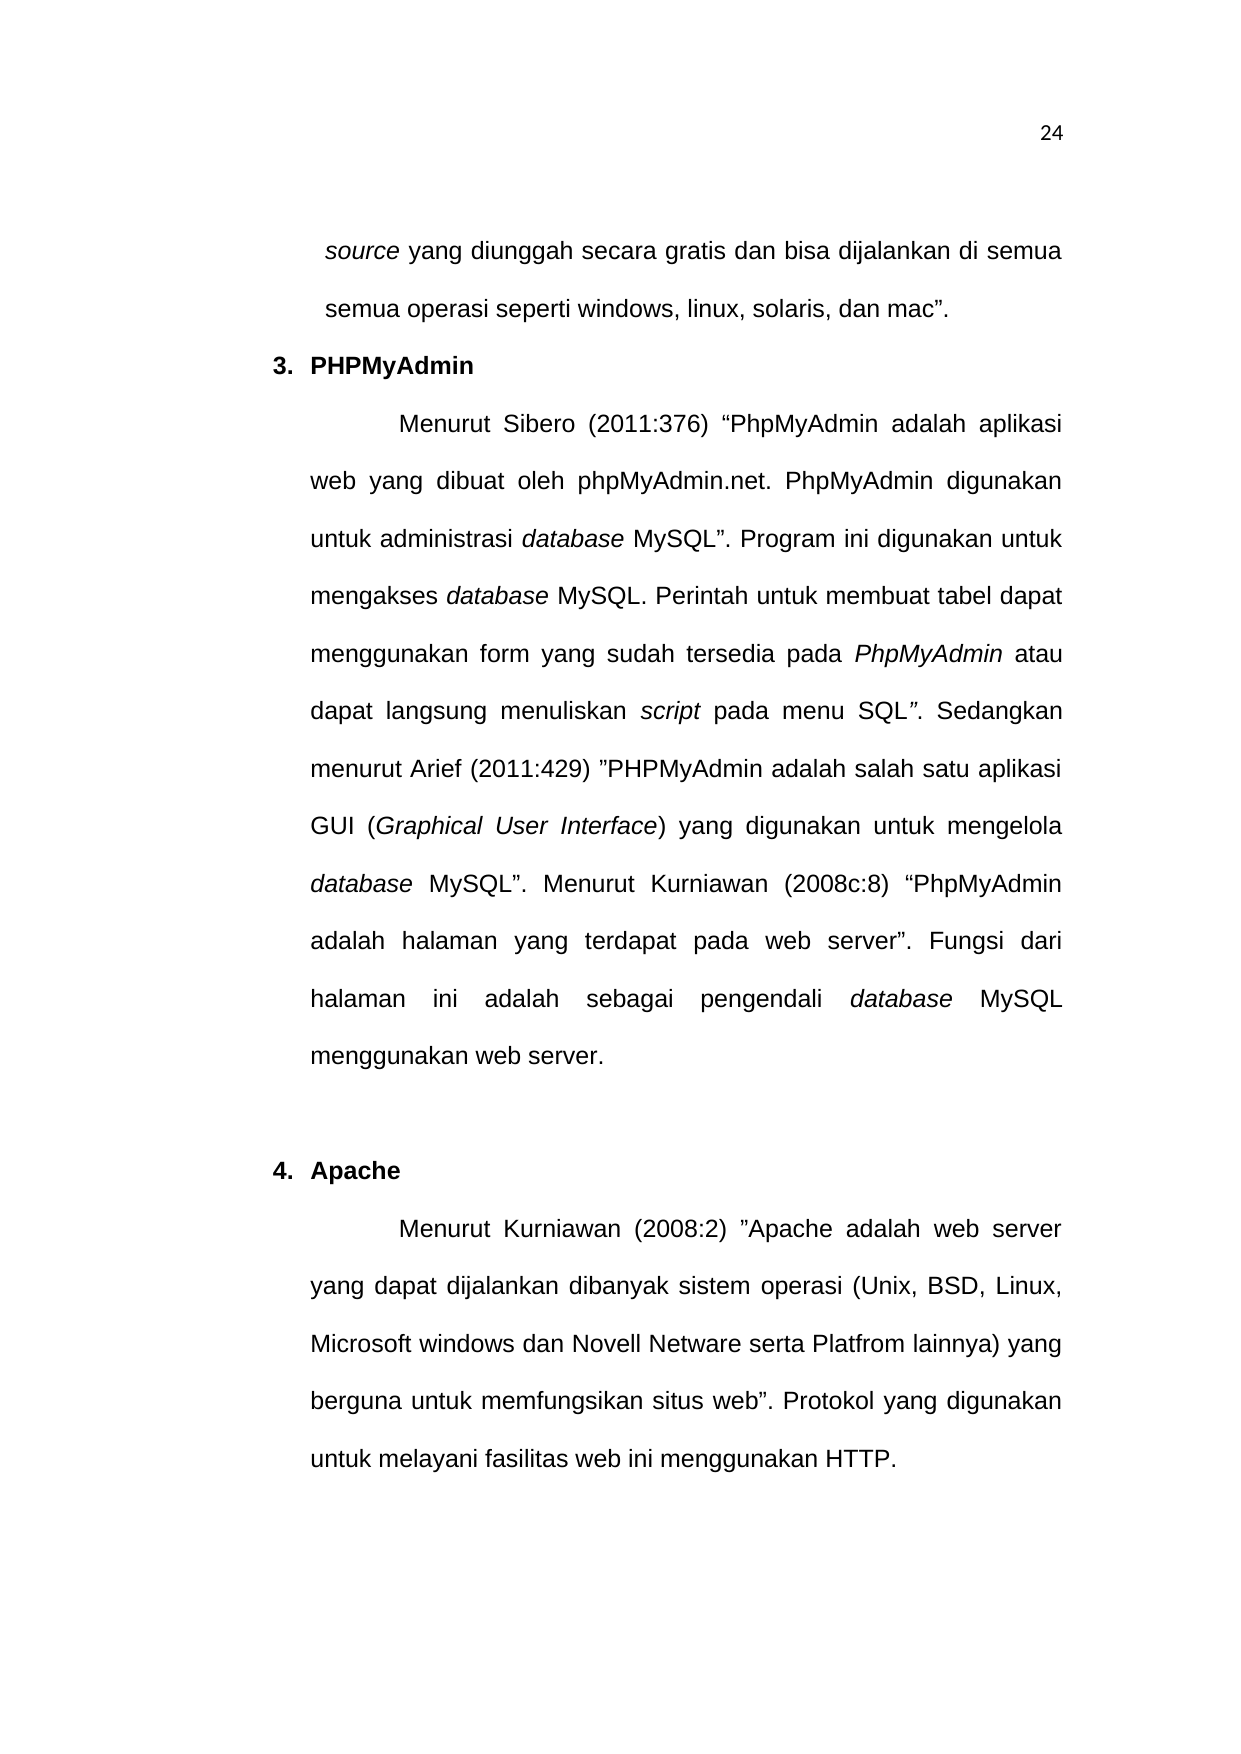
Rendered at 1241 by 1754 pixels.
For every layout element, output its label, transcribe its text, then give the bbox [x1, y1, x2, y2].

list PHPMyAdmin [273, 351, 1063, 380]
list Menurut Sibero (2011:376) “PhpMyAdmin adalah aplikasi web yang dibuat oleh phpMyAdmin.net. PhpMyAdmin digunakan untuk administrasi database MySQL”. Program ini digunakan untuk mengakses database MySQL. Perintah untuk membuat tabel dapat menggunakan form yang sudah tersedia pada PhpMyAdmin atau dapat langsung menuliskan script pada menu SQL”. Sedangkan menurut Arief (2011:429) ”PHPMyAdmin adalah salah satu aplikasi GUI (Graphical User Interface) yang digunakan untuk mengelola database MySQL”. Menurut Kurniawan (2008c:8) “PhpMyAdmin adalah halaman yang terdapat pada web server”. Fungsi dari halaman ini adalah sebagai pengendali database MySQL menggunakan web server. [310, 409, 1063, 1070]
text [325, 236, 1063, 322]
list Apache [273, 1156, 1063, 1185]
list Menurut Kurniawan (2008:2) ”Apache adalah web server yang dapat dijalankan dibanyak sistem operasi (Unix, BSD, Linux, Microsoft windows dan Novell Netware serta Platfrom lainnya) yang berguna untuk memfungsikan situs web”. Protokol yang digunakan untuk melayani fasilitas web ini menggunakan HTTP. [310, 1214, 1063, 1472]
